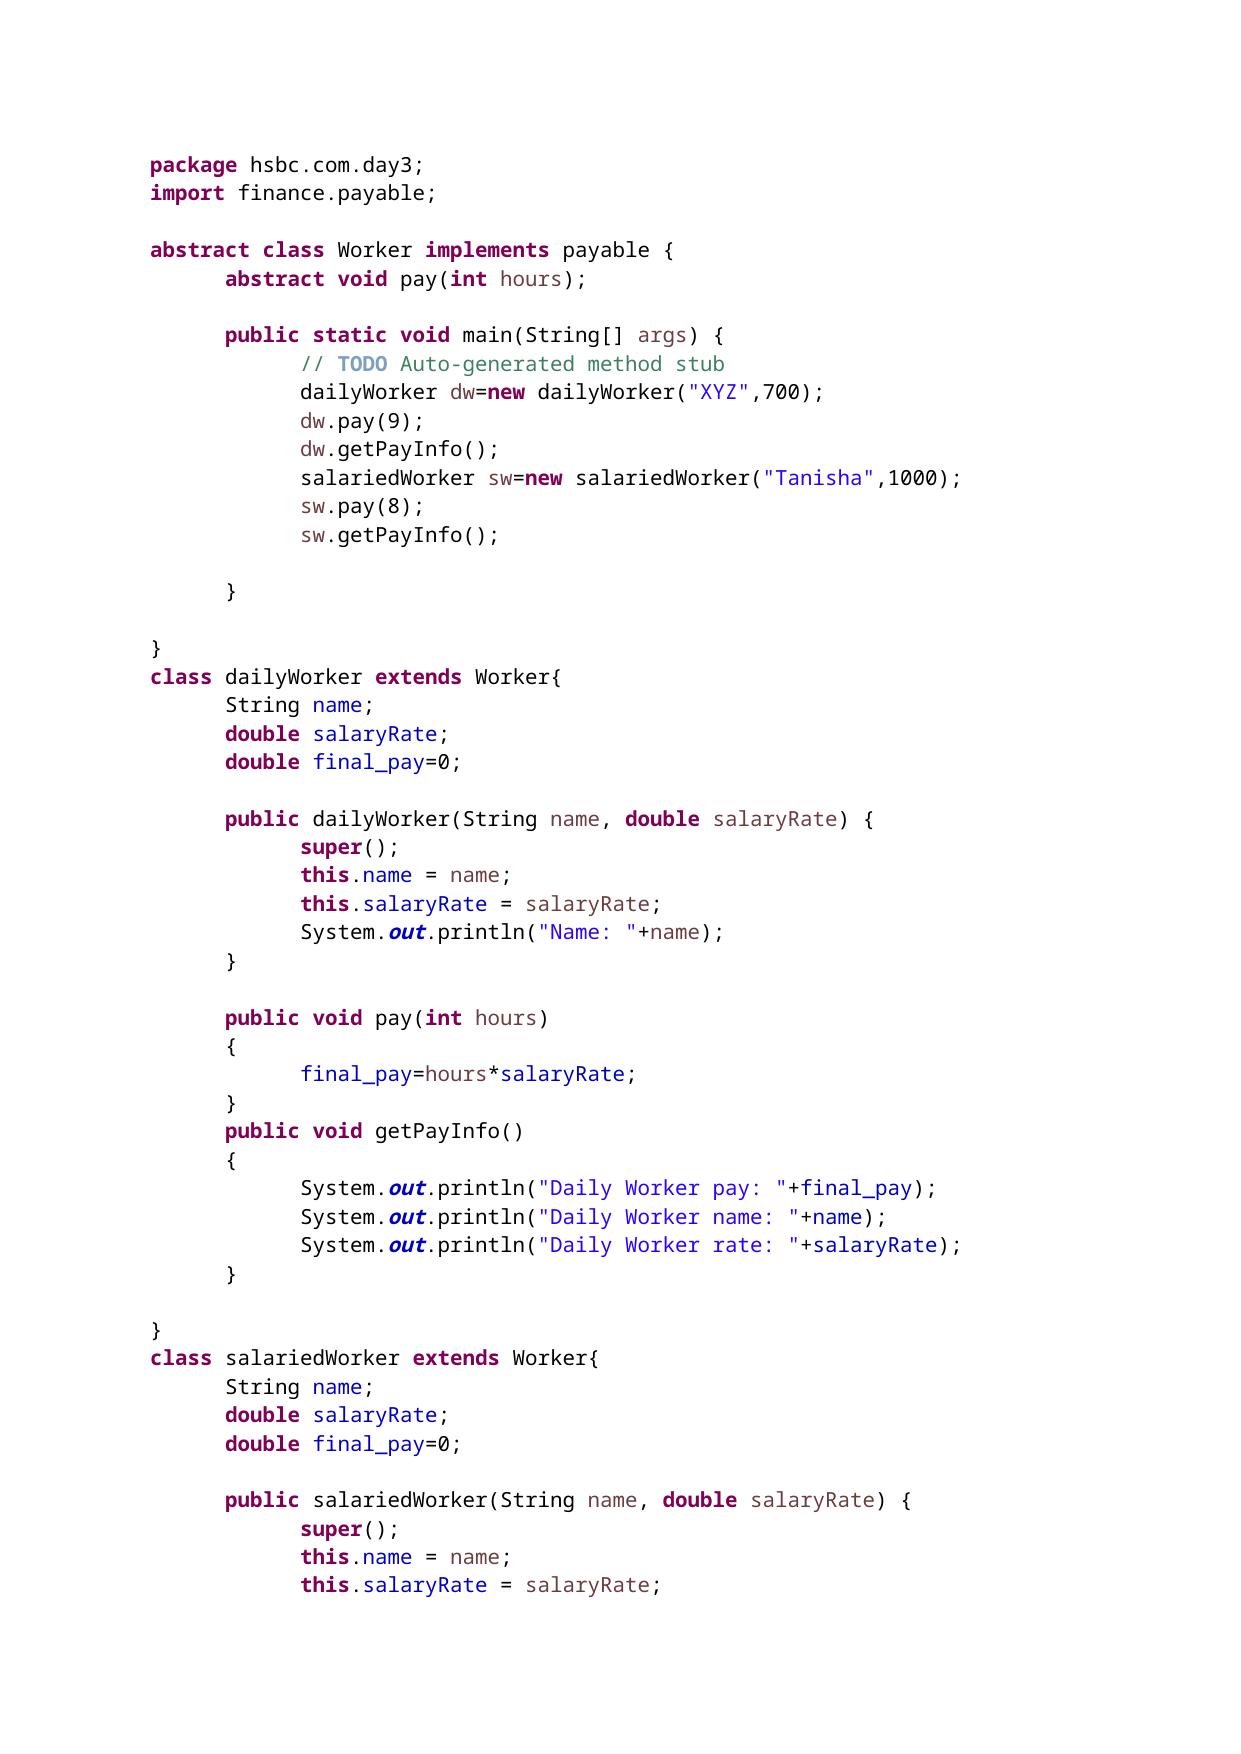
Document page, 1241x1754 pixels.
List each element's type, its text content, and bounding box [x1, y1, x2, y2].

text } [150, 577, 1090, 605]
text public void getPayInfo() [150, 1116, 1090, 1145]
text sw.getPayInfo(); [150, 520, 1090, 548]
text abstract class Worker implements payable { [150, 235, 1090, 264]
text super(); [150, 832, 1090, 861]
text sw.pay(8); [150, 491, 1090, 520]
text String name; [150, 690, 1090, 719]
text this.name = name; [150, 861, 1090, 889]
text public static void main(String[] args) { [150, 321, 1090, 349]
text final_pay=hours*salaryRate; [150, 1059, 1090, 1088]
text } [150, 1088, 1090, 1116]
text this.name = name; [150, 1542, 1090, 1571]
text public dailyWorker(String name, double salaryRate) { [150, 804, 1090, 832]
text } [150, 1259, 1090, 1287]
text double salaryRate; [150, 719, 1090, 747]
text double salaryRate; [150, 1400, 1090, 1429]
text System.out.println("Daily Worker name: "+name); [150, 1202, 1090, 1230]
text // TODO Auto-generated method stub [150, 349, 1090, 377]
text { [150, 1031, 1090, 1059]
text dw.pay(9); [150, 406, 1090, 434]
text dw.getPayInfo(); [150, 434, 1090, 463]
text class salariedWorker extends Worker{ [150, 1343, 1090, 1372]
text this.salaryRate = salaryRate; [150, 889, 1090, 917]
text double final_pay=0; [150, 1429, 1090, 1457]
text import finance.payable; [150, 178, 1090, 207]
text salariedWorker sw=new salariedWorker("Tanisha",1000); [150, 463, 1090, 491]
text dailyWorker dw=new dailyWorker("XYZ",700); [150, 377, 1090, 406]
text System.out.println("Daily Worker pay: "+final_pay); [150, 1173, 1090, 1202]
text String name; [150, 1372, 1090, 1400]
text double final_pay=0; [150, 747, 1090, 776]
text } [150, 633, 1090, 662]
text public salariedWorker(String name, double salaryRate) { [150, 1485, 1090, 1514]
text System.out.println("Name: "+name); [150, 917, 1090, 946]
text { [150, 1145, 1090, 1173]
text this.salaryRate = salaryRate; [150, 1571, 1090, 1599]
text super(); [150, 1514, 1090, 1542]
text public void pay(int hours) [150, 1003, 1090, 1031]
text } [150, 946, 1090, 974]
text class dailyWorker extends Worker{ [150, 662, 1090, 690]
text package hsbc.com.day3; [150, 150, 1090, 178]
text System.out.println("Daily Worker rate: "+salaryRate); [150, 1230, 1090, 1259]
text } [150, 1315, 1090, 1343]
text abstract void pay(int hours); [150, 264, 1090, 292]
